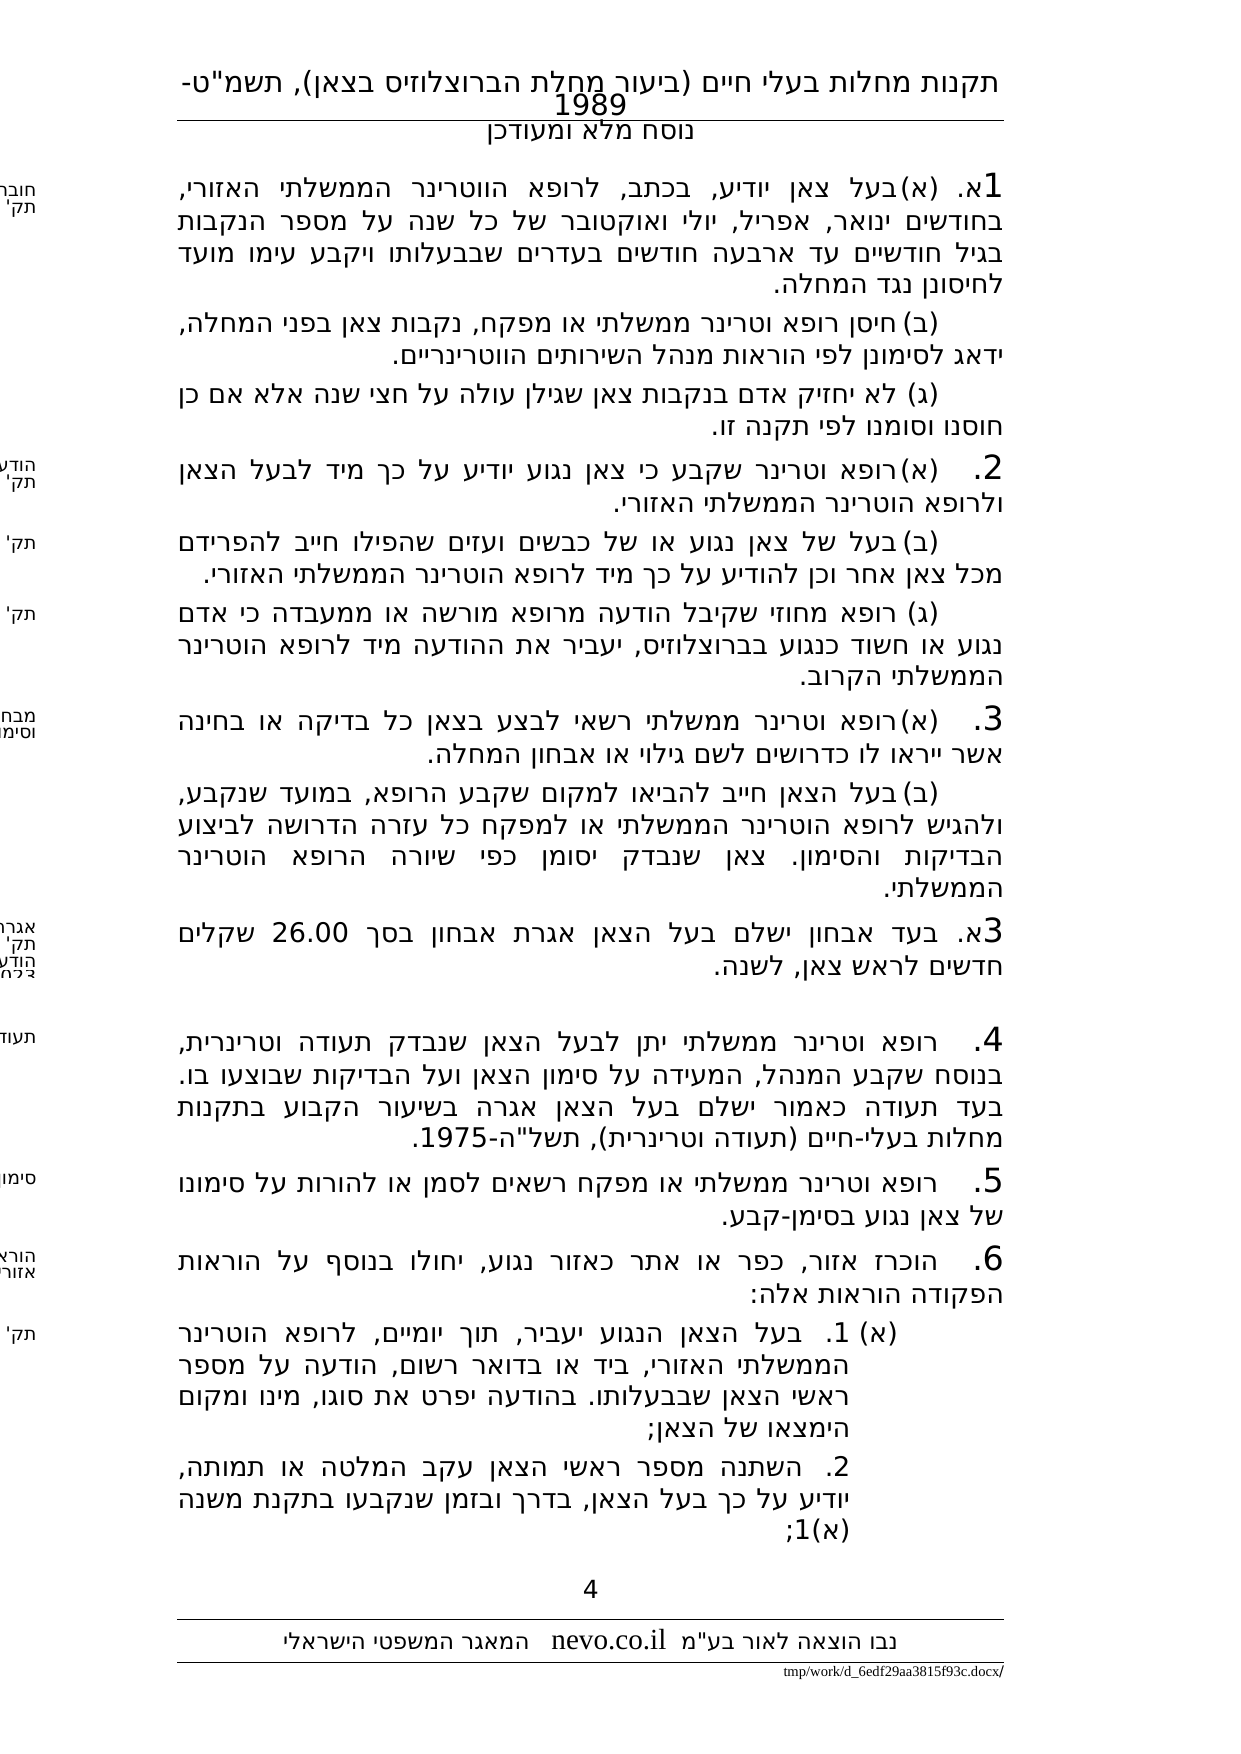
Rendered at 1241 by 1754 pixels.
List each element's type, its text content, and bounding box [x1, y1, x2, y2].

text 2. (א) רופא וטרינר שקבע כי צאן נגוע יודיע על כך מיד לבעל הצאן ולרופא הוטרינר הממשלתי האזורי. [177, 449, 1004, 519]
text 3. (א) רופא וטרינר ממשלתי רשאי לבצע בצאן כל בדיקה או בחינה אשר ייראו לו כדרושים לשם גילוי או אבחון המחלה. [177, 699, 1004, 770]
text 4. רופא וטרינר ממשלתי יתן לבעל הצאן שנבדק תעודה וטרינרית, בנוסח שקבע המנהל, המעידה על סימון הצאן ועל הבדיקות שבוצעו בו. בעד תעודה כאמור ישלם בעל הצאן אגרה בשיעור הקבוע בתקנות מחלות בעלי-חיים (תעודה וטרינרית), תשל"ה-1975. [177, 1021, 1004, 1154]
text 3א. בעד אבחון ישלם בעל הצאן אגרת אבחון בסך 26.00 שקלים חדשים לראש צאן, לשנה. [177, 911, 1004, 982]
text (ב) בעל של צאן נגוע או של כבשים ועזים שהפילו חייב להפרידם מכל צאן אחר וכן להודיע על כך מיד לרופא הוטרינר הממשלתי האזורי. [177, 527, 1004, 590]
text 5. רופא וטרינר ממשלתי או מפקח רשאים לסמן או להורות על סימונו של צאן נגוע בסימן-קבע. [177, 1162, 1004, 1232]
text (א) 1. בעל הצאן הנגוע יעביר, תוך יומיים, לרופא הוטרינר הממשלתי האזורי, ביד או בדואר רשום, הודעה על מספר ראשי הצאן שבבעלותו. בהודעה יפרט את סוגו, מינו ומקום הימצאו של הצאן; [177, 1318, 898, 1444]
text (ג) לא יחזיק אדם בנקבות צאן שגילן עולה על חצי שנה אלא אם כן חוסנו וסומנו לפי תקנה זו. [177, 378, 1004, 441]
text (ב) בעל הצאן חייב להביאו למקום שקבע הרופא, במועד שנקבע, ולהגיש לרופא הוטרינר הממשלתי או למפקח כל עזרה הדרושה לביצוע הבדיקות והסימון. צאן שנבדק יסומן כפי שיורה הרופא הוטרינר הממשלתי. [177, 777, 1004, 904]
text (ב) חיסן רופא וטרינר ממשלתי או מפקח, נקבות צאן בפני המחלה, ידאג לסימונן לפי הוראות מנהל השירותים הווטרינריים. [177, 308, 1004, 371]
text (ג) רופא מחוזי שקיבל הודעה מרופא מורשה או ממעבדה כי אדם נגוע או חשוד כנגוע בברוצלוזיס, יעביר את ההודעה מיד לרופא הוטרינר הממשלתי הקרוב. [177, 597, 1004, 692]
text 1א. (א) בעל צאן יודיע, בכתב, לרופא הווטרינר הממשלתי האזורי, בחודשים ינואר, אפריל, יולי ואוקטובר של כל שנה על מספר הנקבות בגיל חודשיים עד ארבעה חודשים בעדרים שבבעלותו ויקבע עימו מועד לחיסונן נגד המחלה. [177, 167, 1004, 300]
text 6. הוכרז אזור, כפר או אתר כאזור נגוע, יחולו בנוסף על הוראות הפקודה הוראות אלה: [177, 1240, 1004, 1310]
text 2. השתנה מספר ראשי הצאן עקב המלטה או תמותה, יודיע על כך בעל הצאן, בדרך ובזמן שנקבעו בתקנת משנה (א)1; [177, 1451, 851, 1546]
